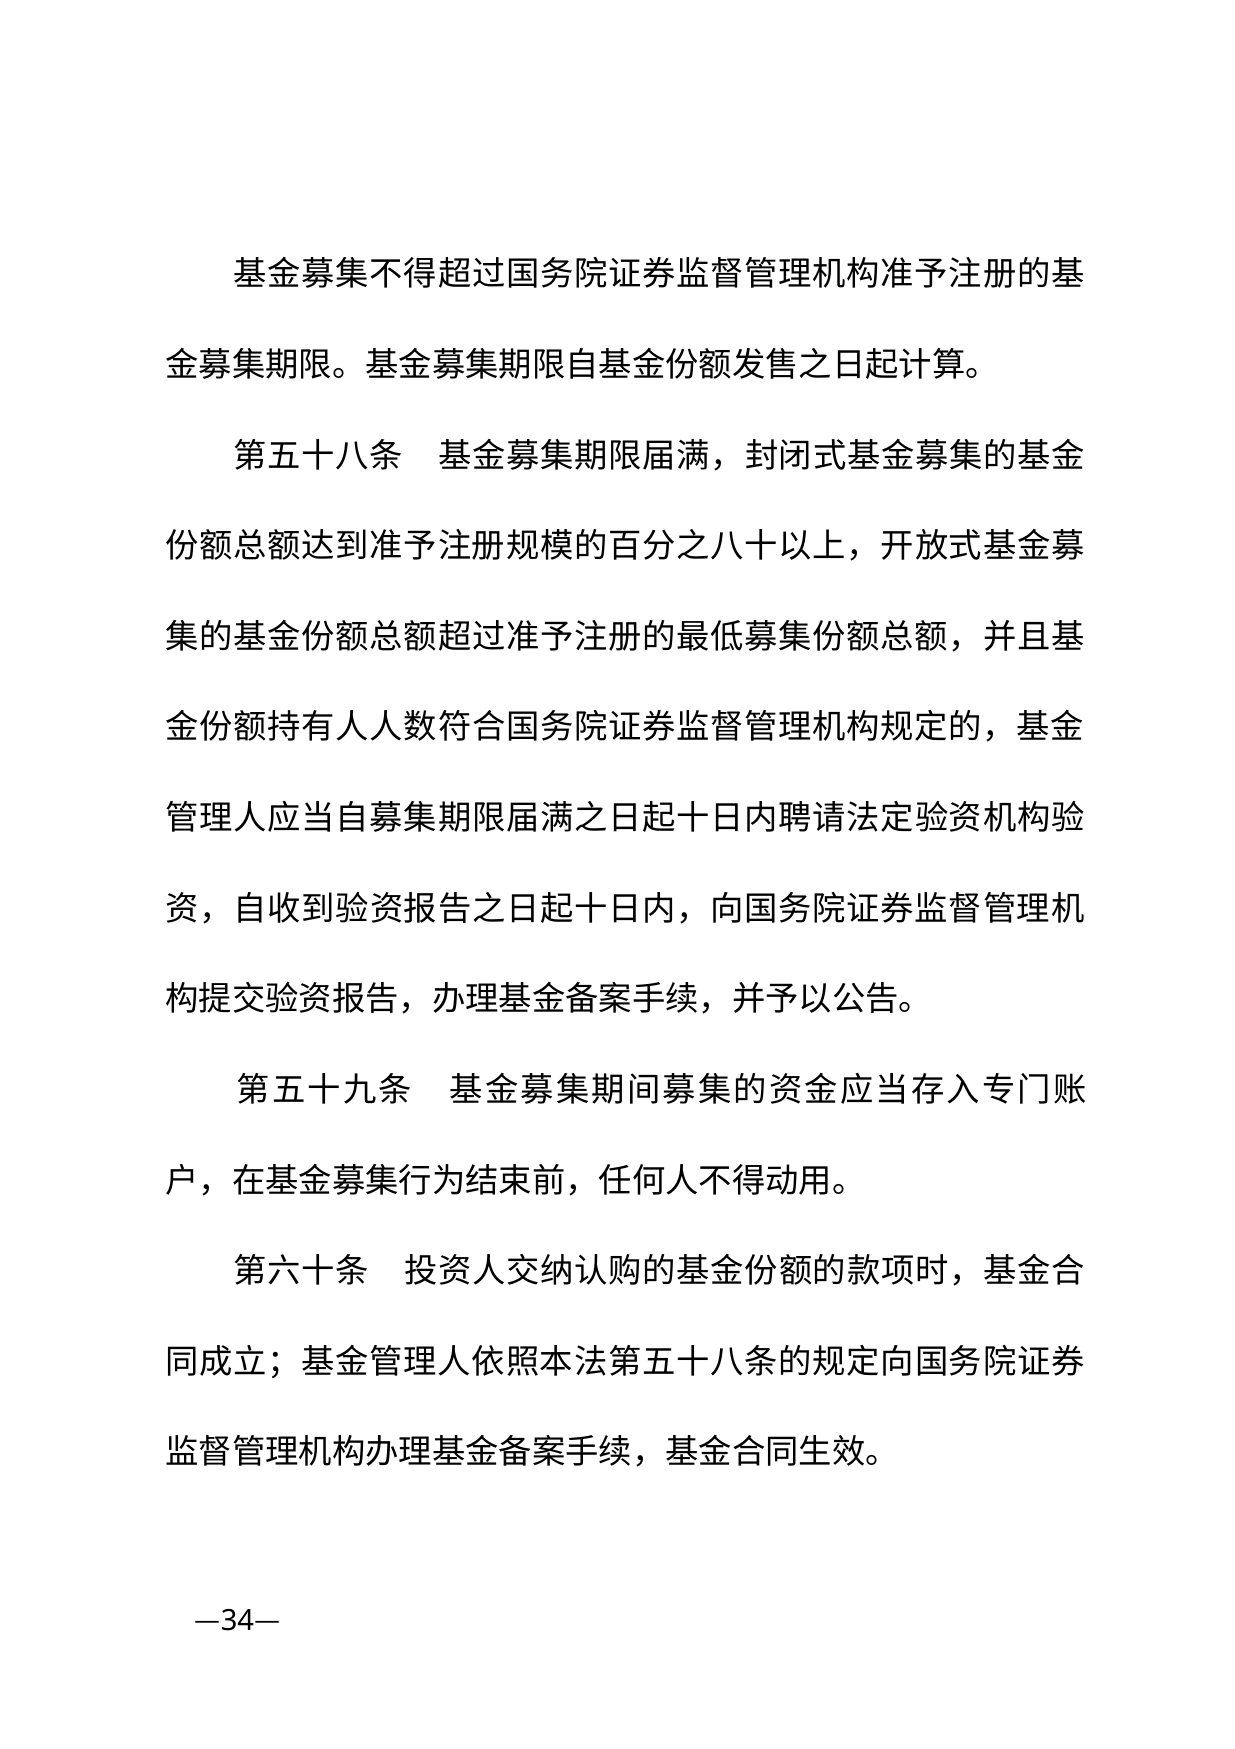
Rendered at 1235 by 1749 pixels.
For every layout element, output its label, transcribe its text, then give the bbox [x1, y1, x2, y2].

text 基金募集不得超过国务院证券监督管理机构准予注册的基金募集期限。基金募集期限自基金份额发售之日起计算。 [165, 226, 1087, 407]
text 第五十九条 基金募集期间募集的资金应当存入专门账户，在基金募集行为结束前，任何人不得动用。 [165, 1042, 1087, 1223]
text 第五十八条 基金募集期限届满，封闭式基金募集的基金份额总额达到准予注册规模的百分之八十以上，开放式基金募集的基金份额总额超过准予注册的最低募集份额总额，并且基金份额持有人人数符合国务院证券监督管理机构规定的，基金管理人应当自募集期限届满之日起十日内聘请法定验资机构验资，自收到验资报告之日起十日内，向国务院证券监督管理机构提交验资报告，办理基金备案手续，并予以公告。 [165, 407, 1087, 1042]
text 第六十条 投资人交纳认购的基金份额的款项时，基金合同成立；基金管理人依照本法第五十八条的规定向国务院证券监督管理机构办理基金备案手续，基金合同生效。 [165, 1223, 1087, 1495]
